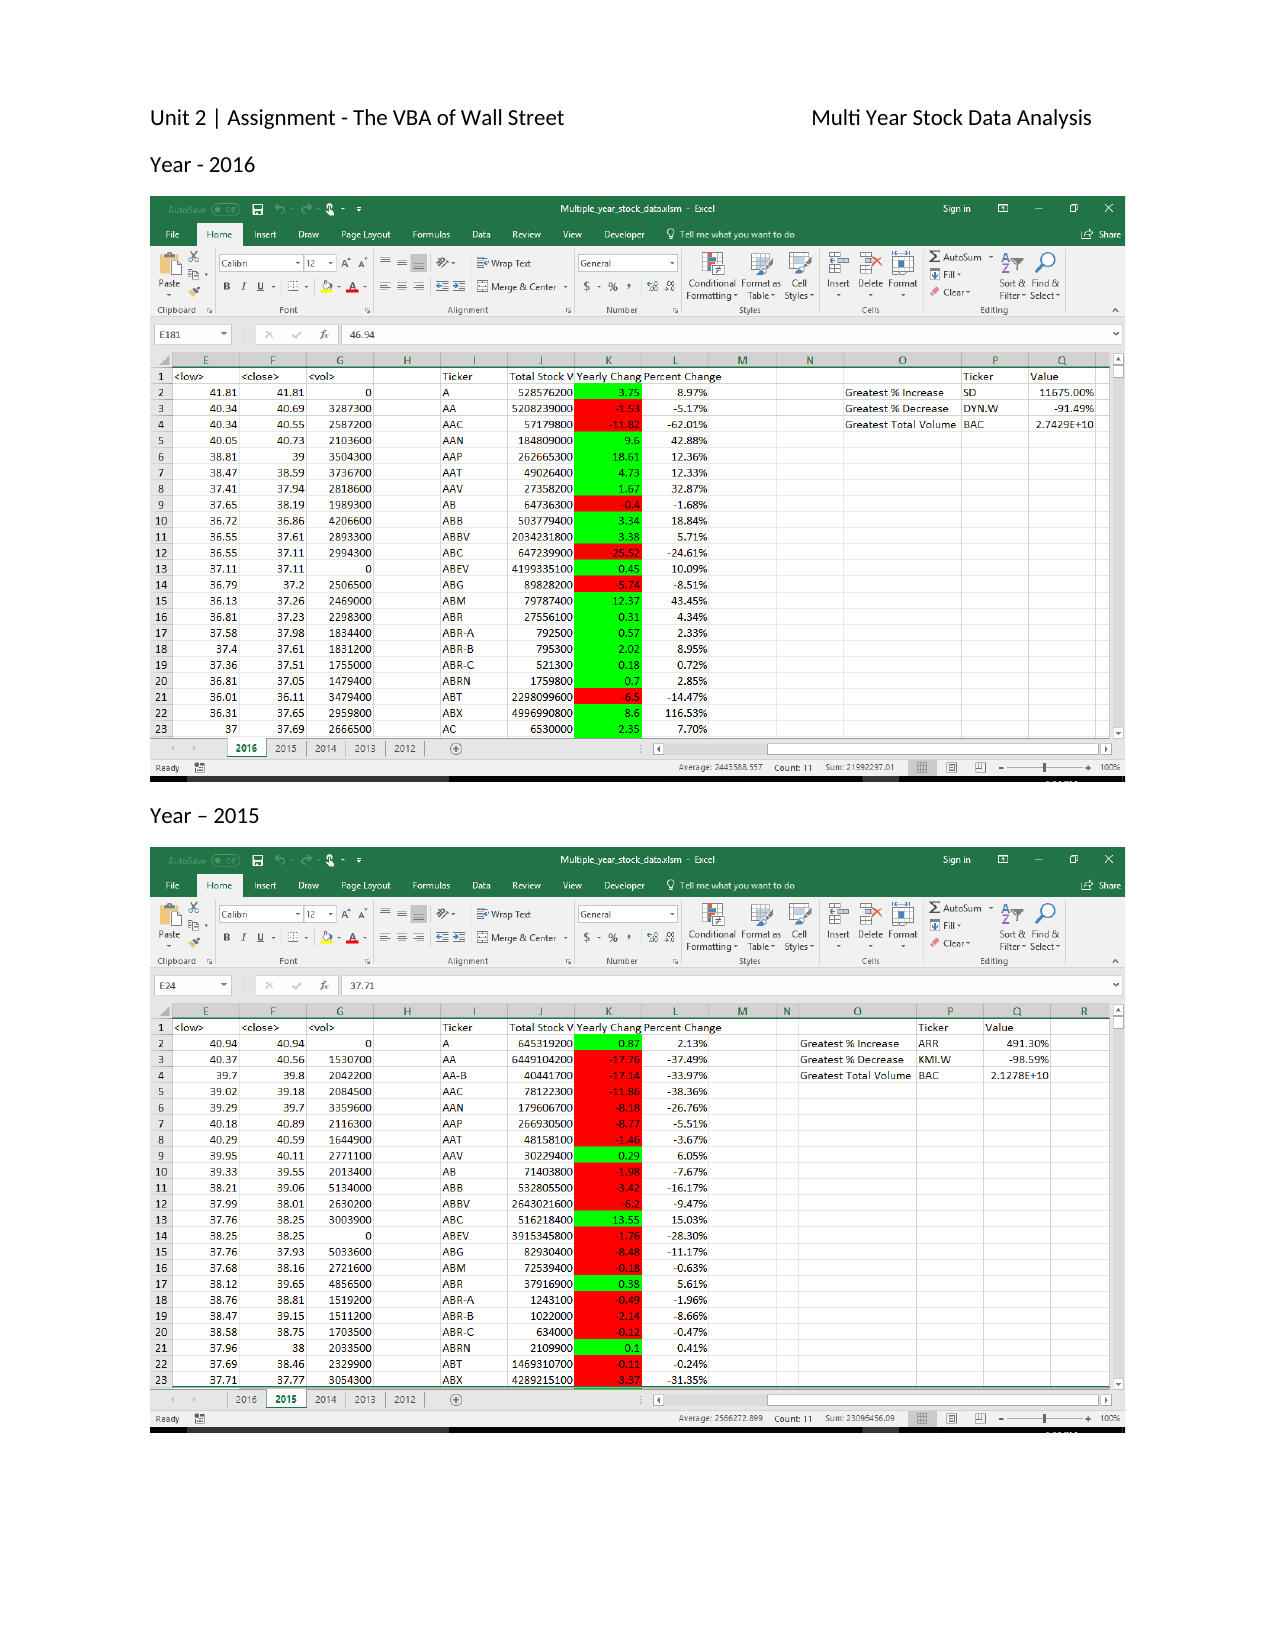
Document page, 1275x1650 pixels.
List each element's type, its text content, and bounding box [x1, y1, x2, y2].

text Year – 2015 [150, 801, 1125, 829]
text Year - 2016 [150, 150, 1125, 178]
picture [150, 847, 1125, 1433]
picture [150, 196, 1125, 782]
